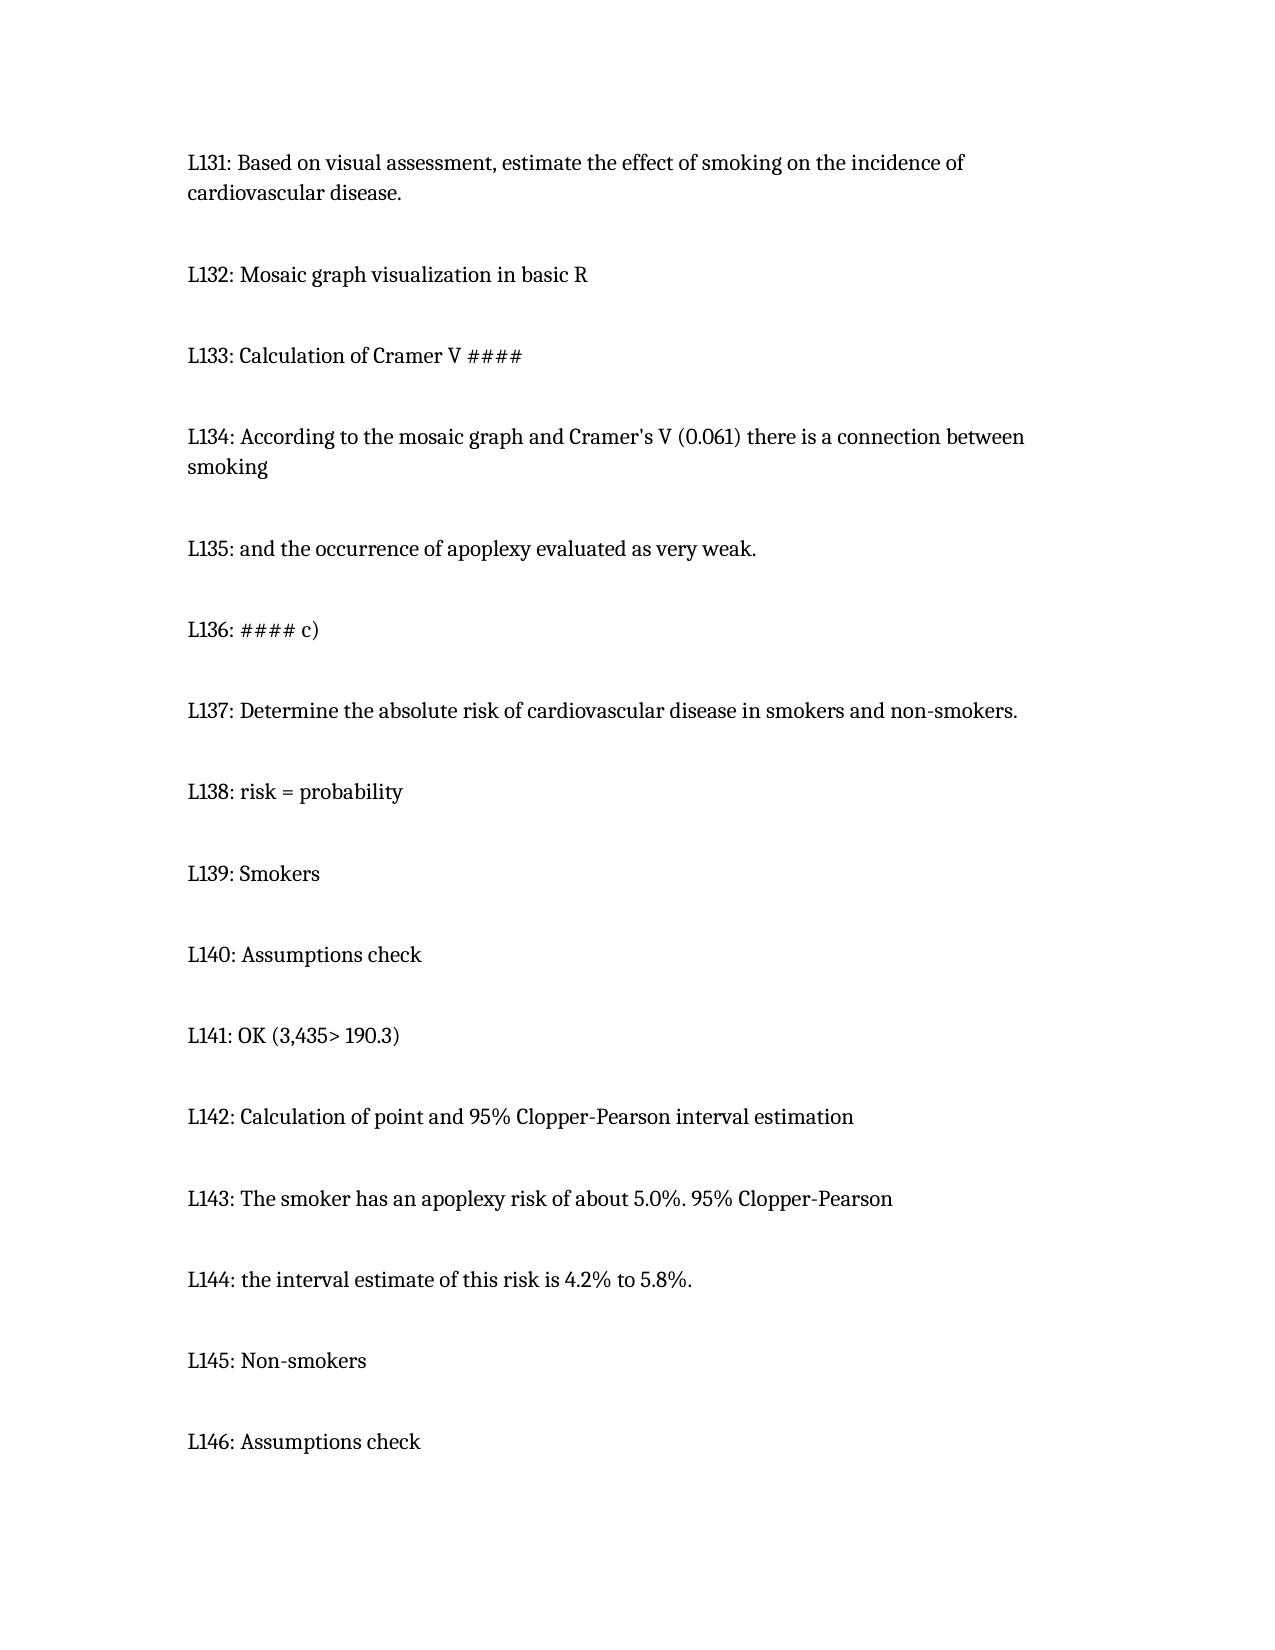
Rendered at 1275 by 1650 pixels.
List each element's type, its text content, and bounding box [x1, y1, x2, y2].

text L134: According to the mosaic graph and Cramer's V (0.061) there is a connection between smoking [187, 424, 1087, 511]
text L142: Calculation of point and 95% Clopper-Pearson interval estimation [187, 1104, 1087, 1161]
text L135: and the occurrence of apoplexy evaluated as very weak. [187, 535, 1087, 592]
text L138: risk = probability [187, 779, 1087, 836]
text L137: Determine the absolute risk of cardiovascular disease in smokers and non-smokers. [187, 698, 1087, 754]
text L140: Assumptions check [187, 942, 1087, 998]
text L139: Smokers [187, 860, 1087, 917]
text L143: The smoker has an apoplexy risk of about 5.0%. 95% Clopper-Pearson [187, 1185, 1087, 1242]
text L145: Non-smokers [187, 1348, 1087, 1404]
text L133: Calculation of Cramer V #### [187, 343, 1087, 399]
text L132: Mosaic graph visualization in basic R [187, 261, 1087, 318]
text L141: OK (3,435> 190.3) [187, 1023, 1087, 1079]
text L131: Based on visual assessment, estimate the effect of smoking on the incidence of cardiovascular disease. [187, 150, 1087, 237]
text L136: #### c) [187, 617, 1087, 673]
text L146: Assumptions check [187, 1429, 1087, 1486]
text L144: the interval estimate of this risk is 4.2% to 5.8%. [187, 1267, 1087, 1323]
